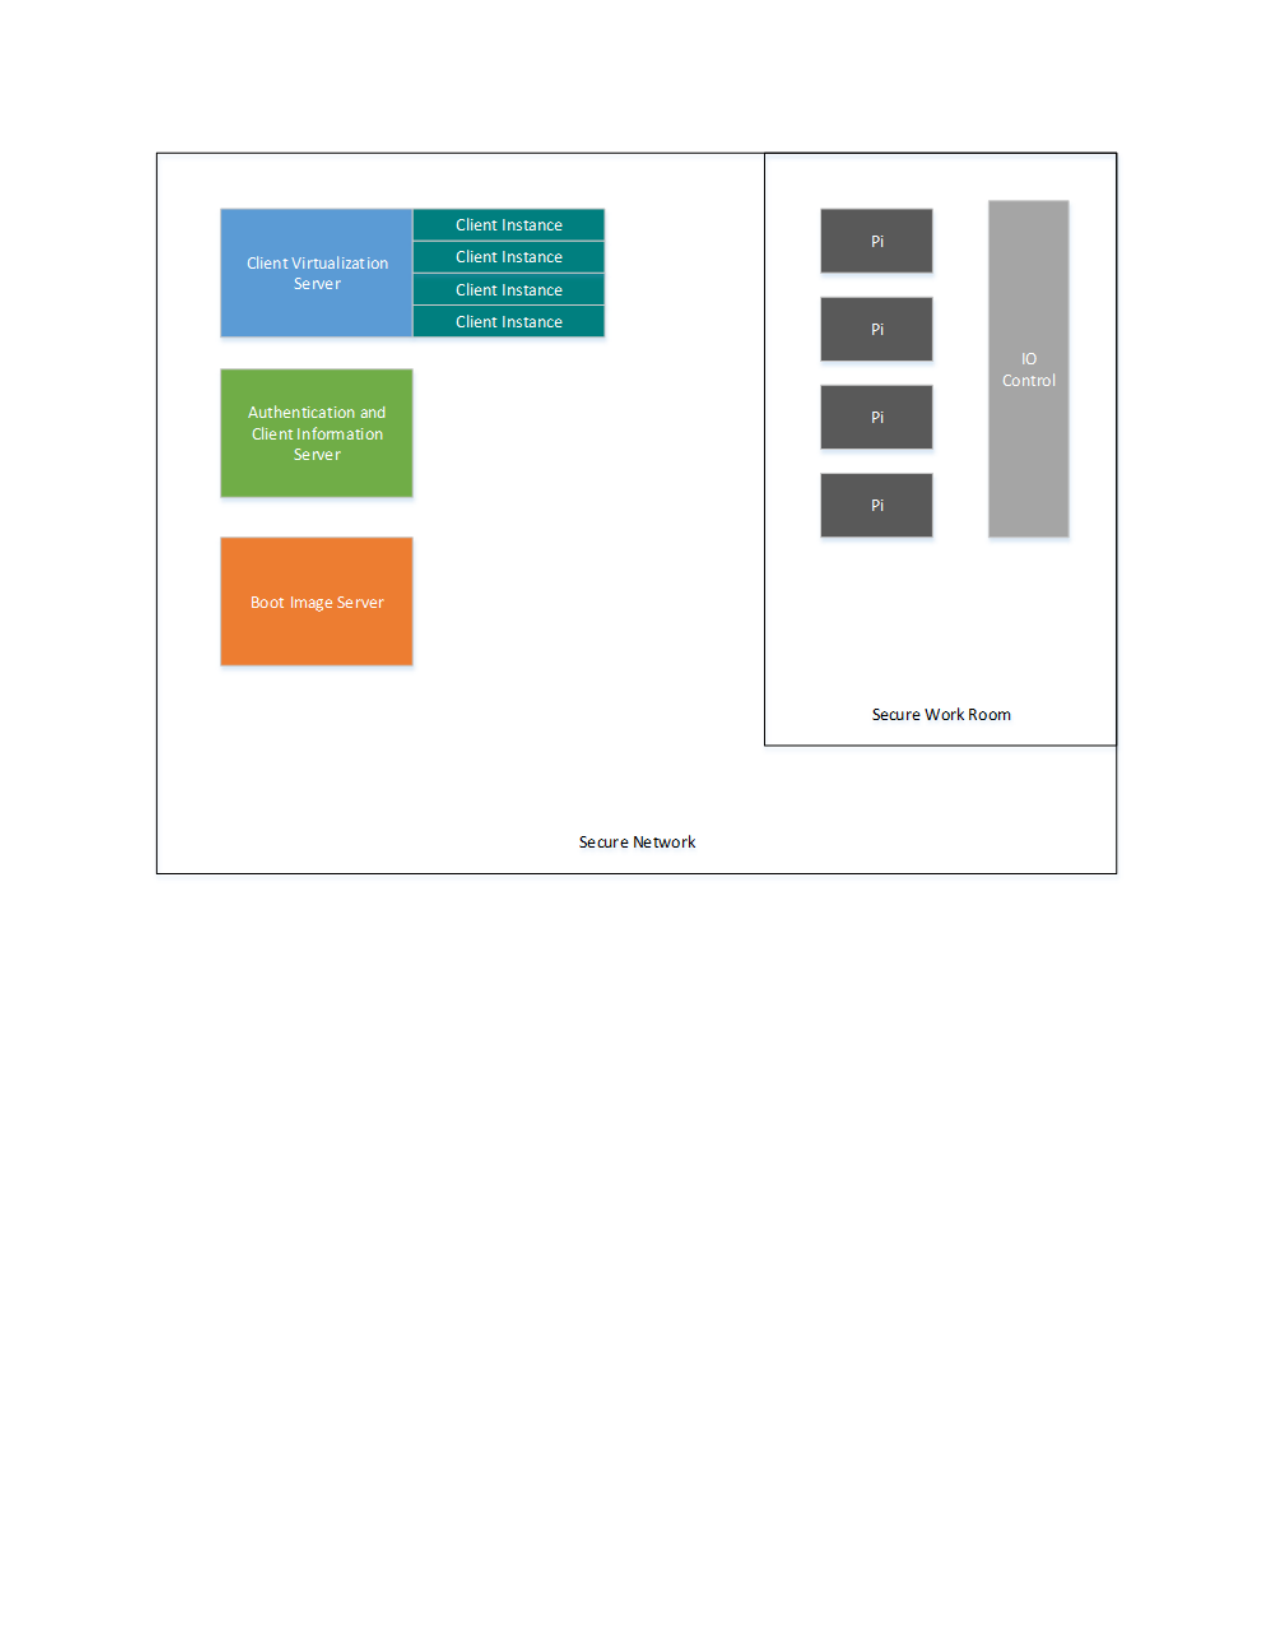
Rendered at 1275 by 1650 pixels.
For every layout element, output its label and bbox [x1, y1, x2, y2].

picture [150, 150, 1125, 886]
